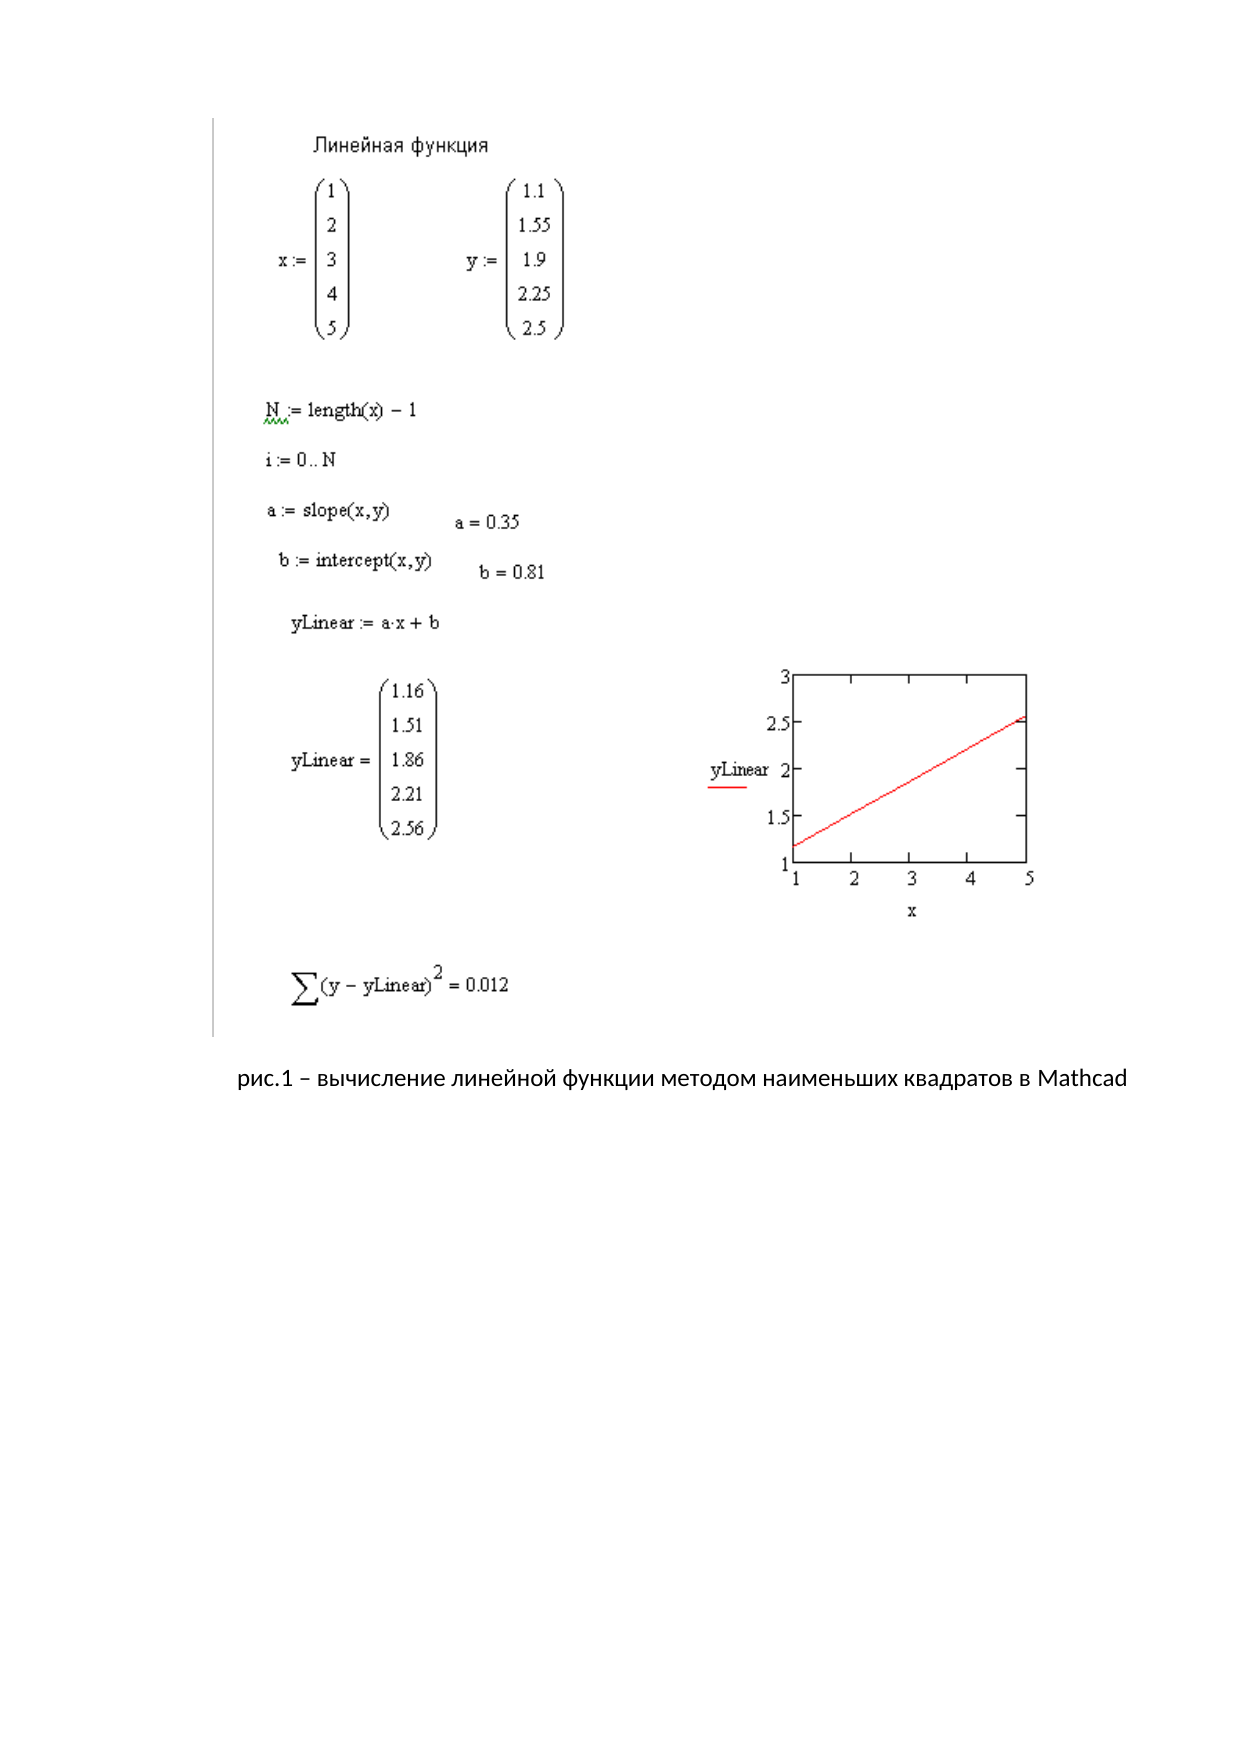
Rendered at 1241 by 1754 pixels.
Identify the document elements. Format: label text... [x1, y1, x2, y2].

picture [212, 118, 1093, 1037]
text рис.1 – вычисление линейной функции методом наименьших квадратов в Mathcad [177, 1062, 1152, 1092]
